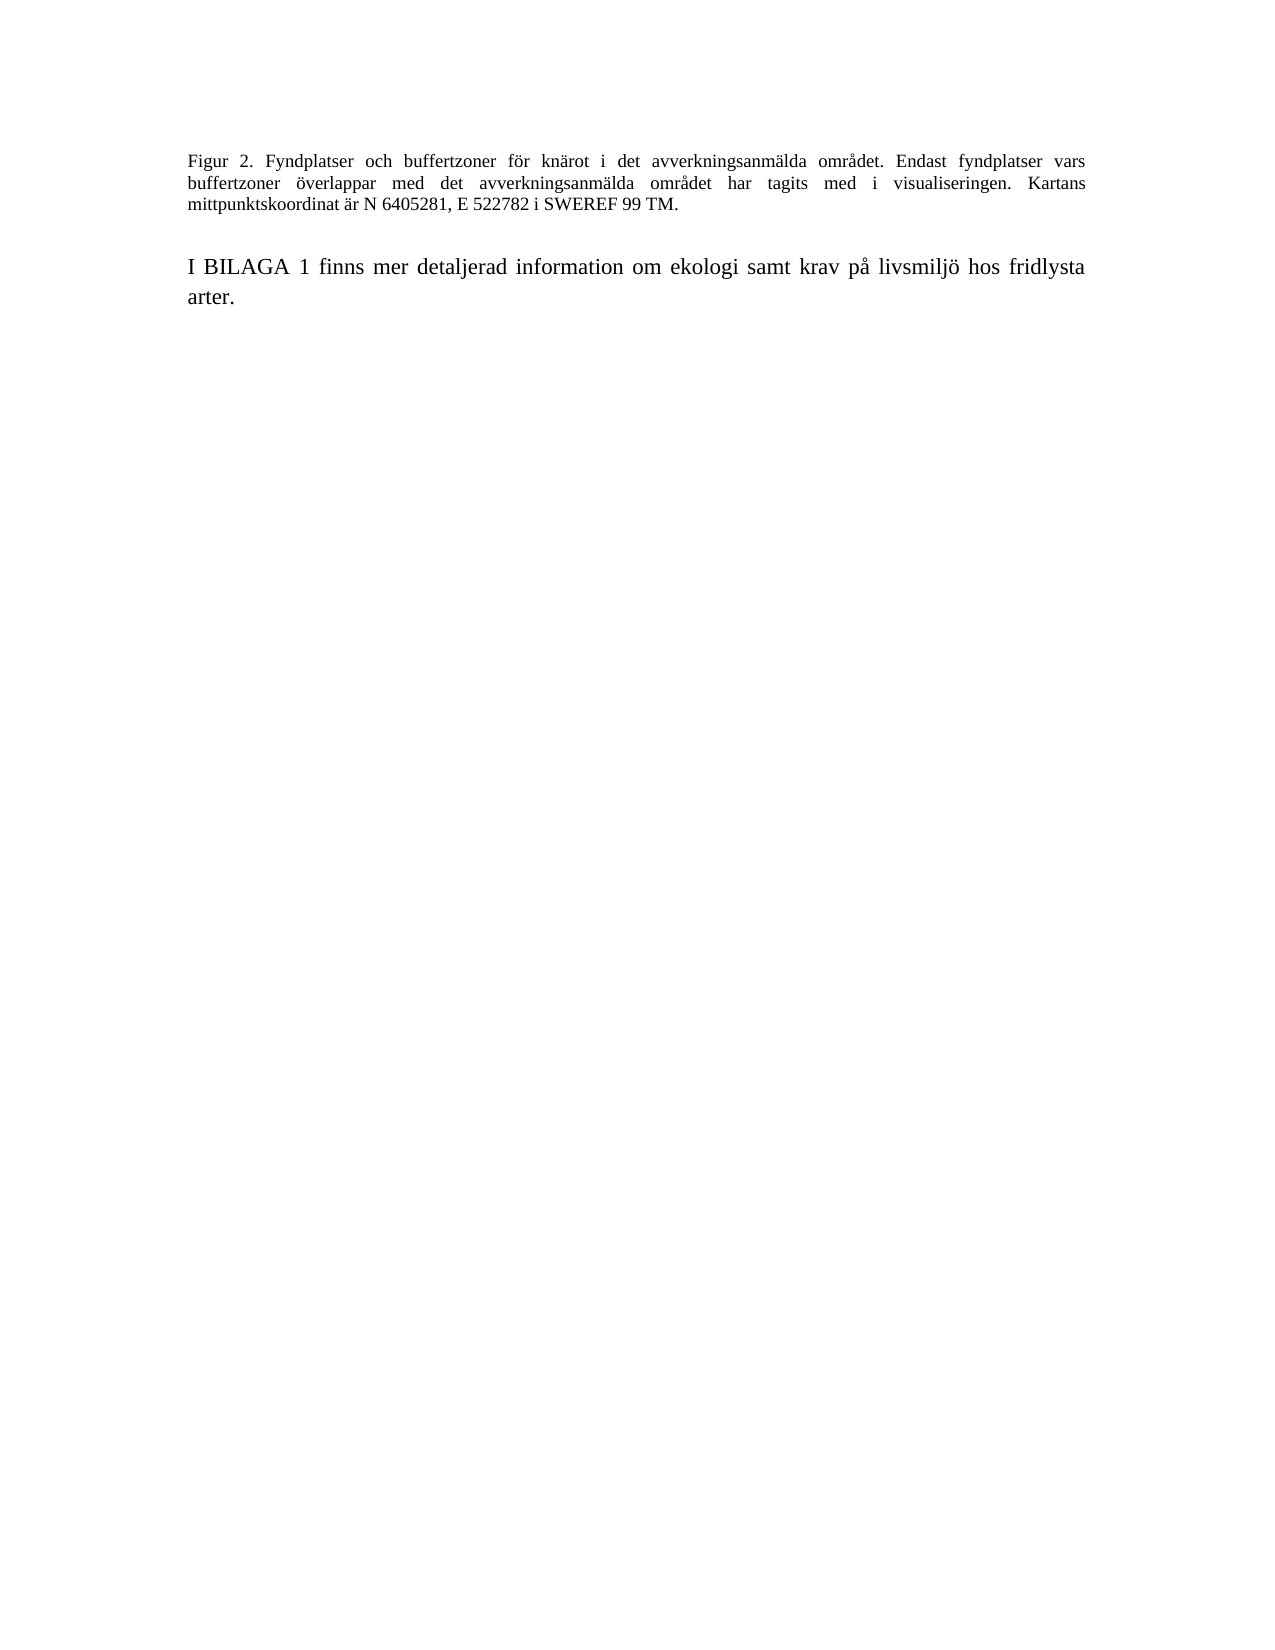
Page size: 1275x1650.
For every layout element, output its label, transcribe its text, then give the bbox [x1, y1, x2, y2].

text Figur 2. Fyndplatser och buffertzoner för knärot i det avverkningsanmälda området. Endast fyndplatser vars buffertzoner överlappar med det avverkningsanmälda området har tagits med i visualiseringen. Kartans mittpunktskoordinat är N 6405281, E 522782 i SWEREF 99 TM. [187, 150, 1087, 215]
text I BILAGA 1 finns mer detaljerad information om ekologi samt krav på livsmiljö hos fridlysta arter. [187, 253, 1087, 309]
